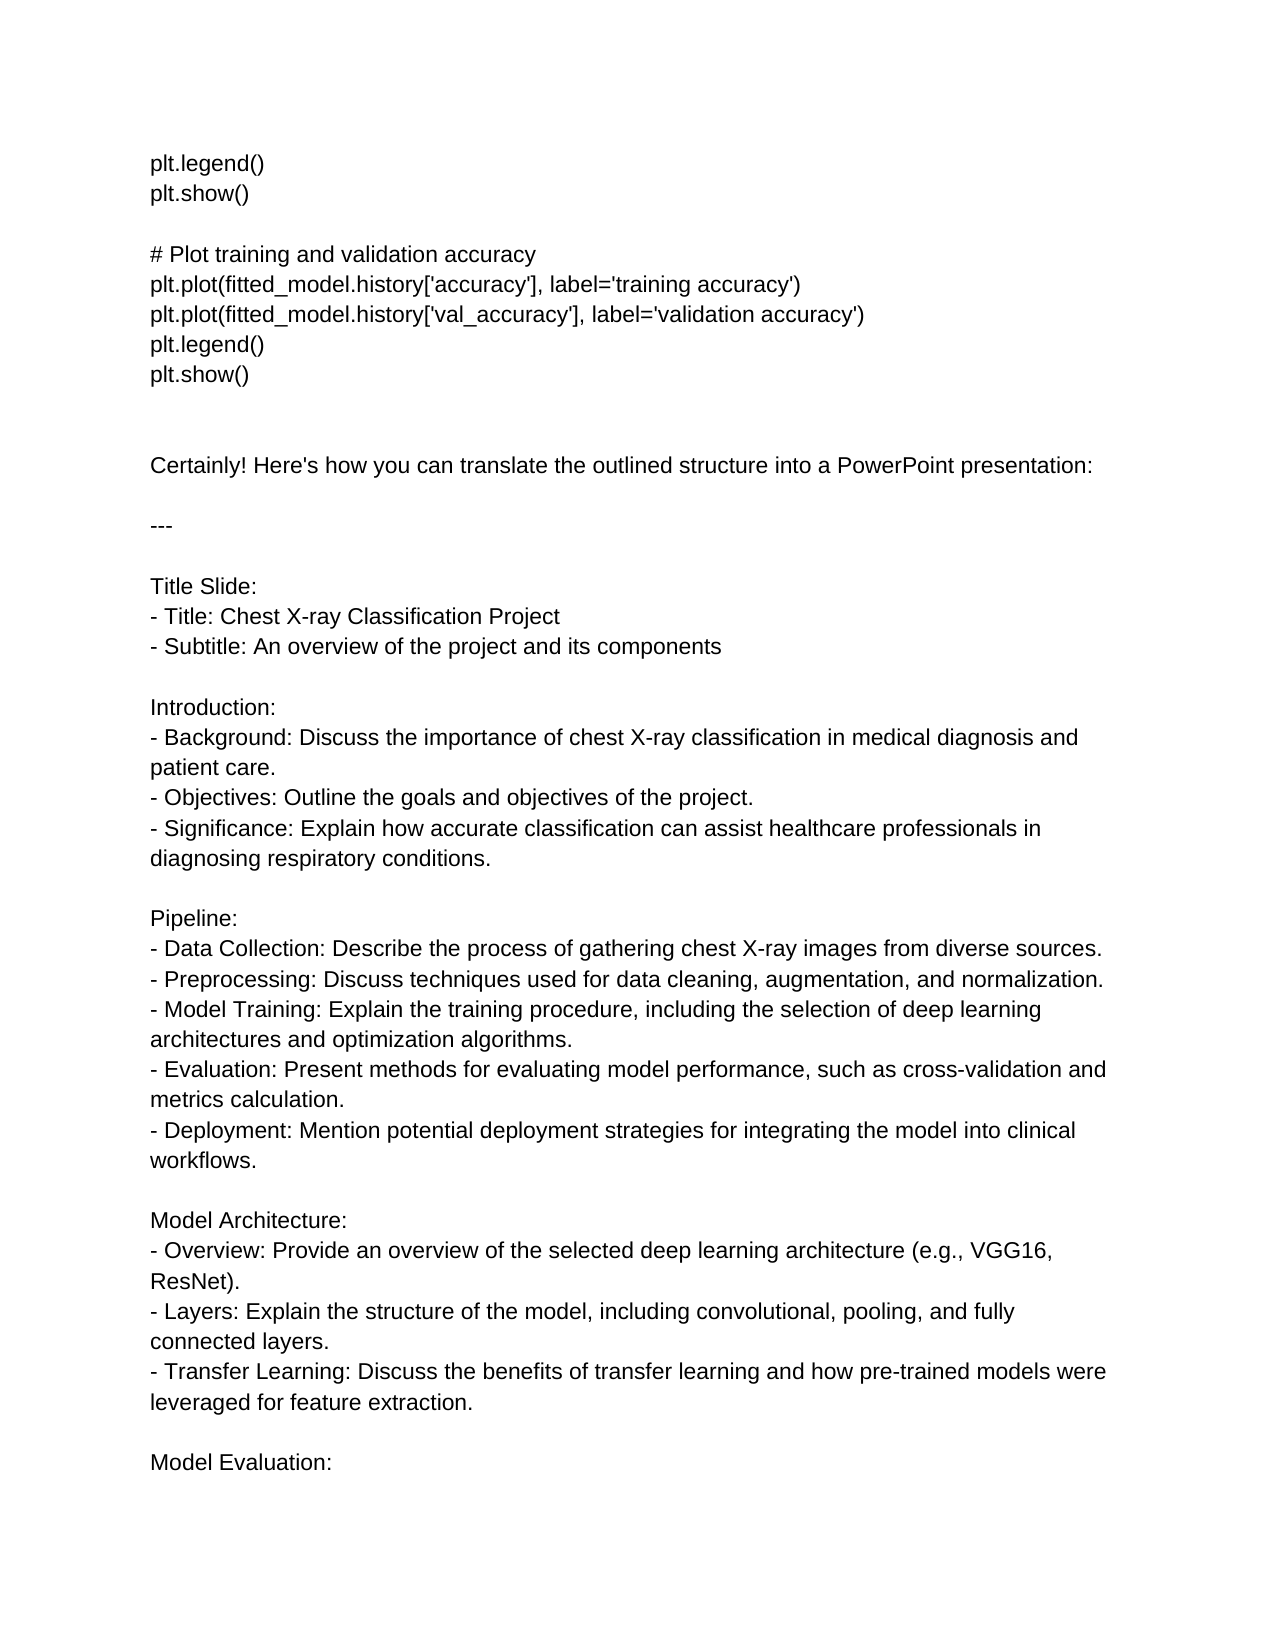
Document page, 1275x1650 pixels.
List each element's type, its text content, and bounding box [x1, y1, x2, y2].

text plt.legend() [150, 331, 1125, 358]
text - Background: Discuss the importance of chest X-ray classification in medical diagnosis and patient care. [150, 724, 1125, 781]
text - Deployment: Mention potential deployment strategies for integrating the model into clinical workflows. [150, 1117, 1125, 1173]
text Pipeline: [150, 905, 1125, 932]
text plt.show() [150, 180, 1125, 207]
text Model Evaluation: [150, 1449, 1125, 1475]
text - Preprocessing: Discuss techniques used for data cleaning, augmentation, and normalization. [150, 966, 1125, 992]
text - Objectives: Outline the goals and objectives of the project. [150, 784, 1125, 811]
text Title Slide: [150, 573, 1125, 599]
text --- [150, 512, 1125, 539]
text - Evaluation: Present methods for evaluating model performance, such as cross-validation and metrics calculation. [150, 1056, 1125, 1113]
text - Title: Chest X-ray Classification Project [150, 603, 1125, 629]
text plt.plot(fitted_model.history['val_accuracy'], label='validation accuracy') [150, 301, 1125, 327]
text Certainly! Here's how you can translate the outlined structure into a PowerPoint presentation: [150, 452, 1125, 478]
text Introduction: [150, 694, 1125, 720]
text - Subtitle: An overview of the project and its components [150, 633, 1125, 660]
text - Model Training: Explain the training procedure, including the selection of deep learning architectures and optimization algorithms. [150, 996, 1125, 1052]
text # Plot training and validation accuracy [150, 241, 1125, 267]
text - Data Collection: Describe the process of gathering chest X-ray images from diverse sources. [150, 935, 1125, 962]
text - Transfer Learning: Discuss the benefits of transfer learning and how pre-trained models were leveraged for feature extraction. [150, 1358, 1125, 1415]
text - Significance: Explain how accurate classification can assist healthcare professionals in diagnosing respiratory conditions. [150, 814, 1125, 871]
text plt.plot(fitted_model.history['accuracy'], label='training accuracy') [150, 271, 1125, 297]
text - Layers: Explain the structure of the model, including convolutional, pooling, and fully connected layers. [150, 1298, 1125, 1354]
text plt.legend() [150, 150, 1125, 176]
text plt.show() [150, 361, 1125, 388]
text Model Architecture: [150, 1207, 1125, 1234]
text - Overview: Provide an overview of the selected deep learning architecture (e.g., VGG16, ResNet). [150, 1237, 1125, 1294]
